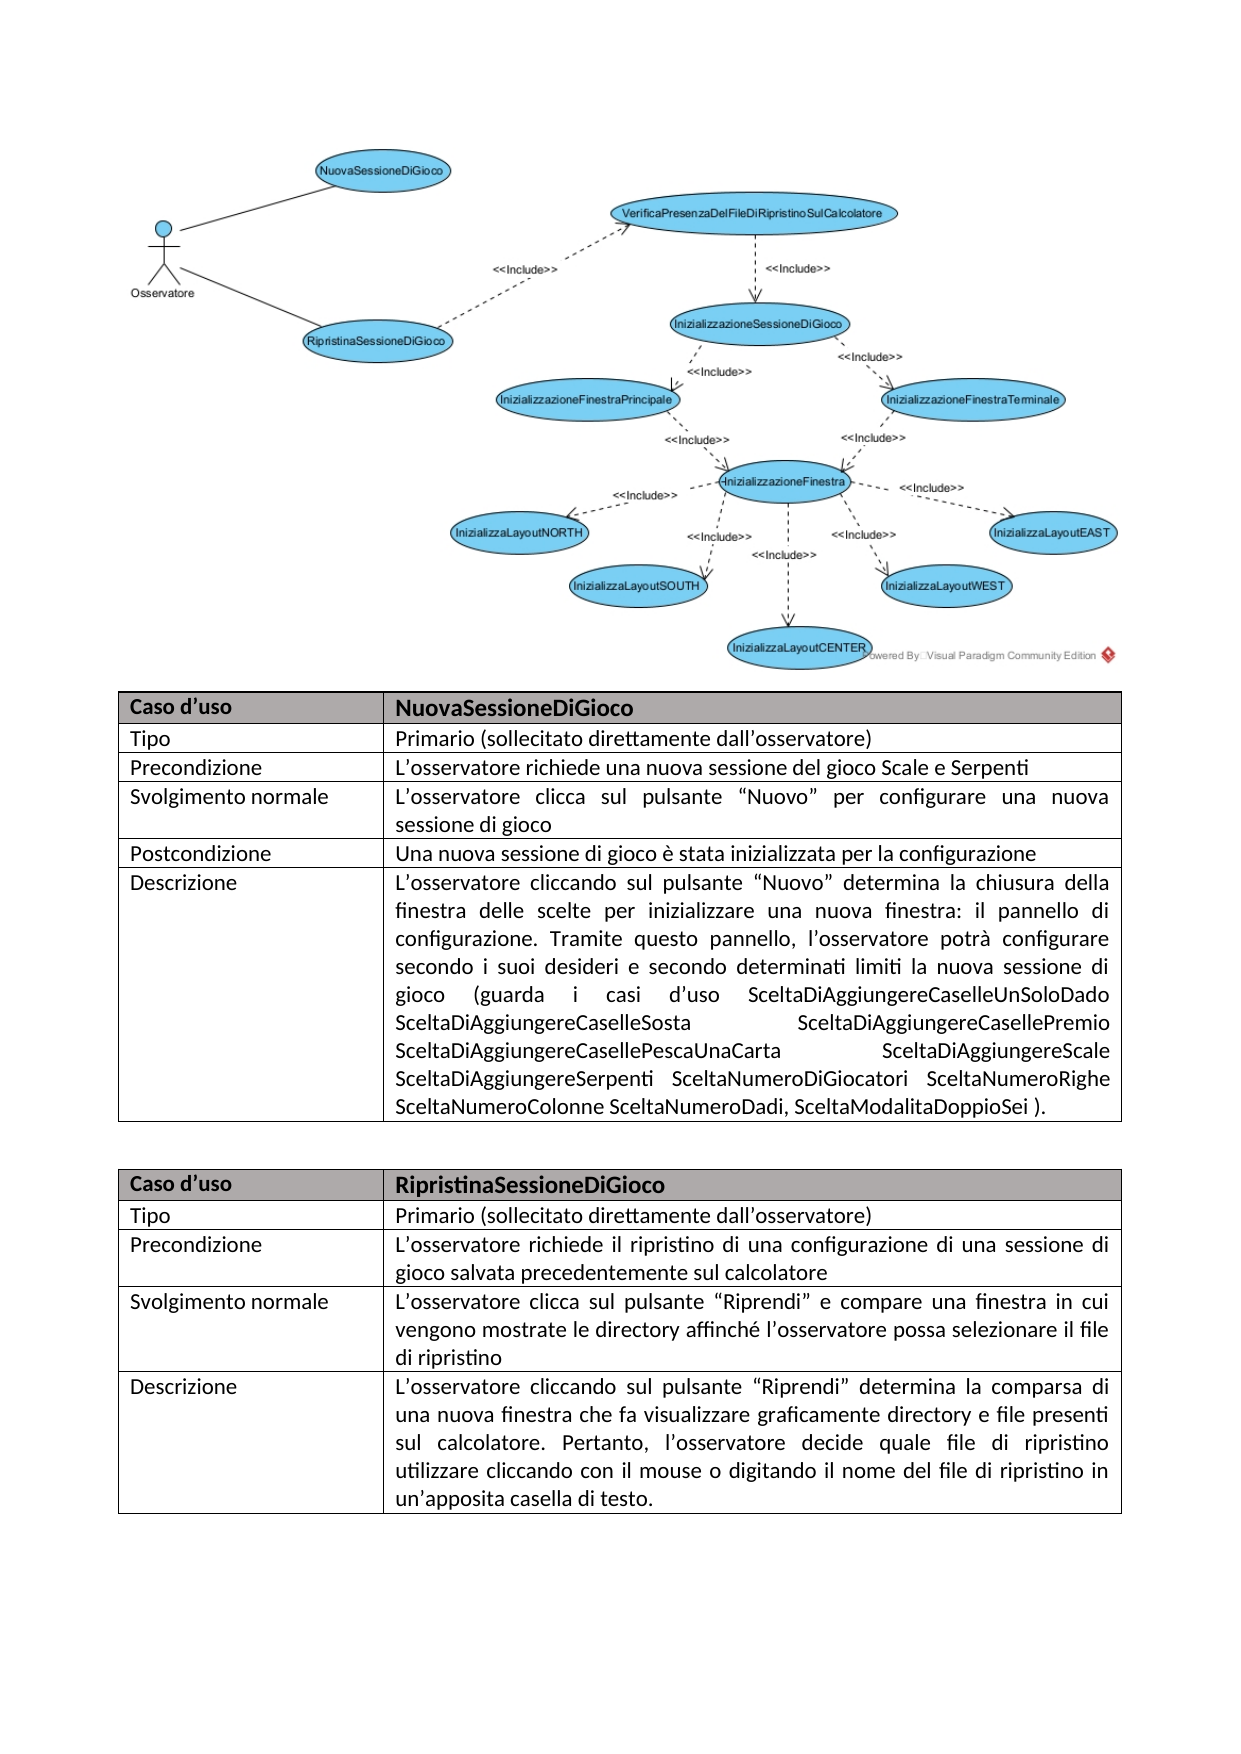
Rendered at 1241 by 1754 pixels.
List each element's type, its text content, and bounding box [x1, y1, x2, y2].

table_cell Postcondizione [119, 839, 383, 867]
table_cell Primario (sollecitato direttamente dall’osservatore) [384, 724, 1121, 752]
table_cell Descrizione [119, 868, 383, 1121]
table_header NuovaSessioneDiGioco [384, 693, 1121, 723]
table_header Caso d’uso [119, 693, 383, 723]
picture [118, 147, 1121, 673]
table_cell L’osservatore cliccando sul pulsante “Nuovo” determina la chiusura della finestra delle scelte per inizializzare una nuova finestra: il pannello di configurazione. Tramite questo pannello, l’osservatore potrà configurare secondo i suoi desideri e secondo determinati limiti la nuova sessione di gioco (guarda i casi d’uso SceltaDiAggiungereCaselleUnSoloDado SceltaDiAggiungereCaselleSosta SceltaDiAggiungereCasellePremio SceltaDiAggiungereCasellePescaUnaCarta SceltaDiAggiungereScale SceltaDiAggiungereSerpenti SceltaNumeroDiGiocatori SceltaNumeroRighe SceltaNumeroColonne SceltaNumeroDadi, SceltaModalitaDoppioSei ). [384, 868, 1121, 1121]
table_cell Precondizione [119, 1230, 383, 1286]
table_cell L’osservatore clicca sul pulsante “Nuovo” per configurare una nuova sessione di gioco [384, 782, 1121, 838]
table_cell Primario (sollecitato direttamente dall’osservatore) [384, 1201, 1121, 1229]
table_cell L’osservatore richiede una nuova sessione del gioco Scale e Serpenti [384, 753, 1121, 781]
table_cell Svolgimento normale [119, 1287, 383, 1371]
table_cell L’osservatore richiede il ripristino di una configurazione di una sessione di gioco salvata precedentemente sul calcolatore [384, 1230, 1121, 1286]
table_cell Tipo [119, 724, 383, 752]
table_header Caso d’uso [119, 1170, 383, 1200]
table_cell Descrizione [119, 1372, 383, 1512]
table_cell Una nuova sessione di gioco è stata inizializzata per la configurazione [384, 839, 1121, 867]
table_cell L’osservatore cliccando sul pulsante “Riprendi” determina la comparsa di una nuova finestra che fa visualizzare graficamente directory e file presenti sul calcolatore. Pertanto, l’osservatore decide quale file di ripristino utilizzare cliccando con il mouse o digitando il nome del file di ripristino in un’apposita casella di testo. [384, 1372, 1121, 1512]
table_header RipristinaSessioneDiGioco [384, 1170, 1121, 1200]
table_cell L’osservatore clicca sul pulsante “Riprendi” e compare una finestra in cui vengono mostrate le directory affinché l’osservatore possa selezionare il file di ripristino [384, 1287, 1121, 1371]
table_cell Precondizione [119, 753, 383, 781]
table_cell Tipo [119, 1201, 383, 1229]
table_cell Svolgimento normale [119, 782, 383, 838]
